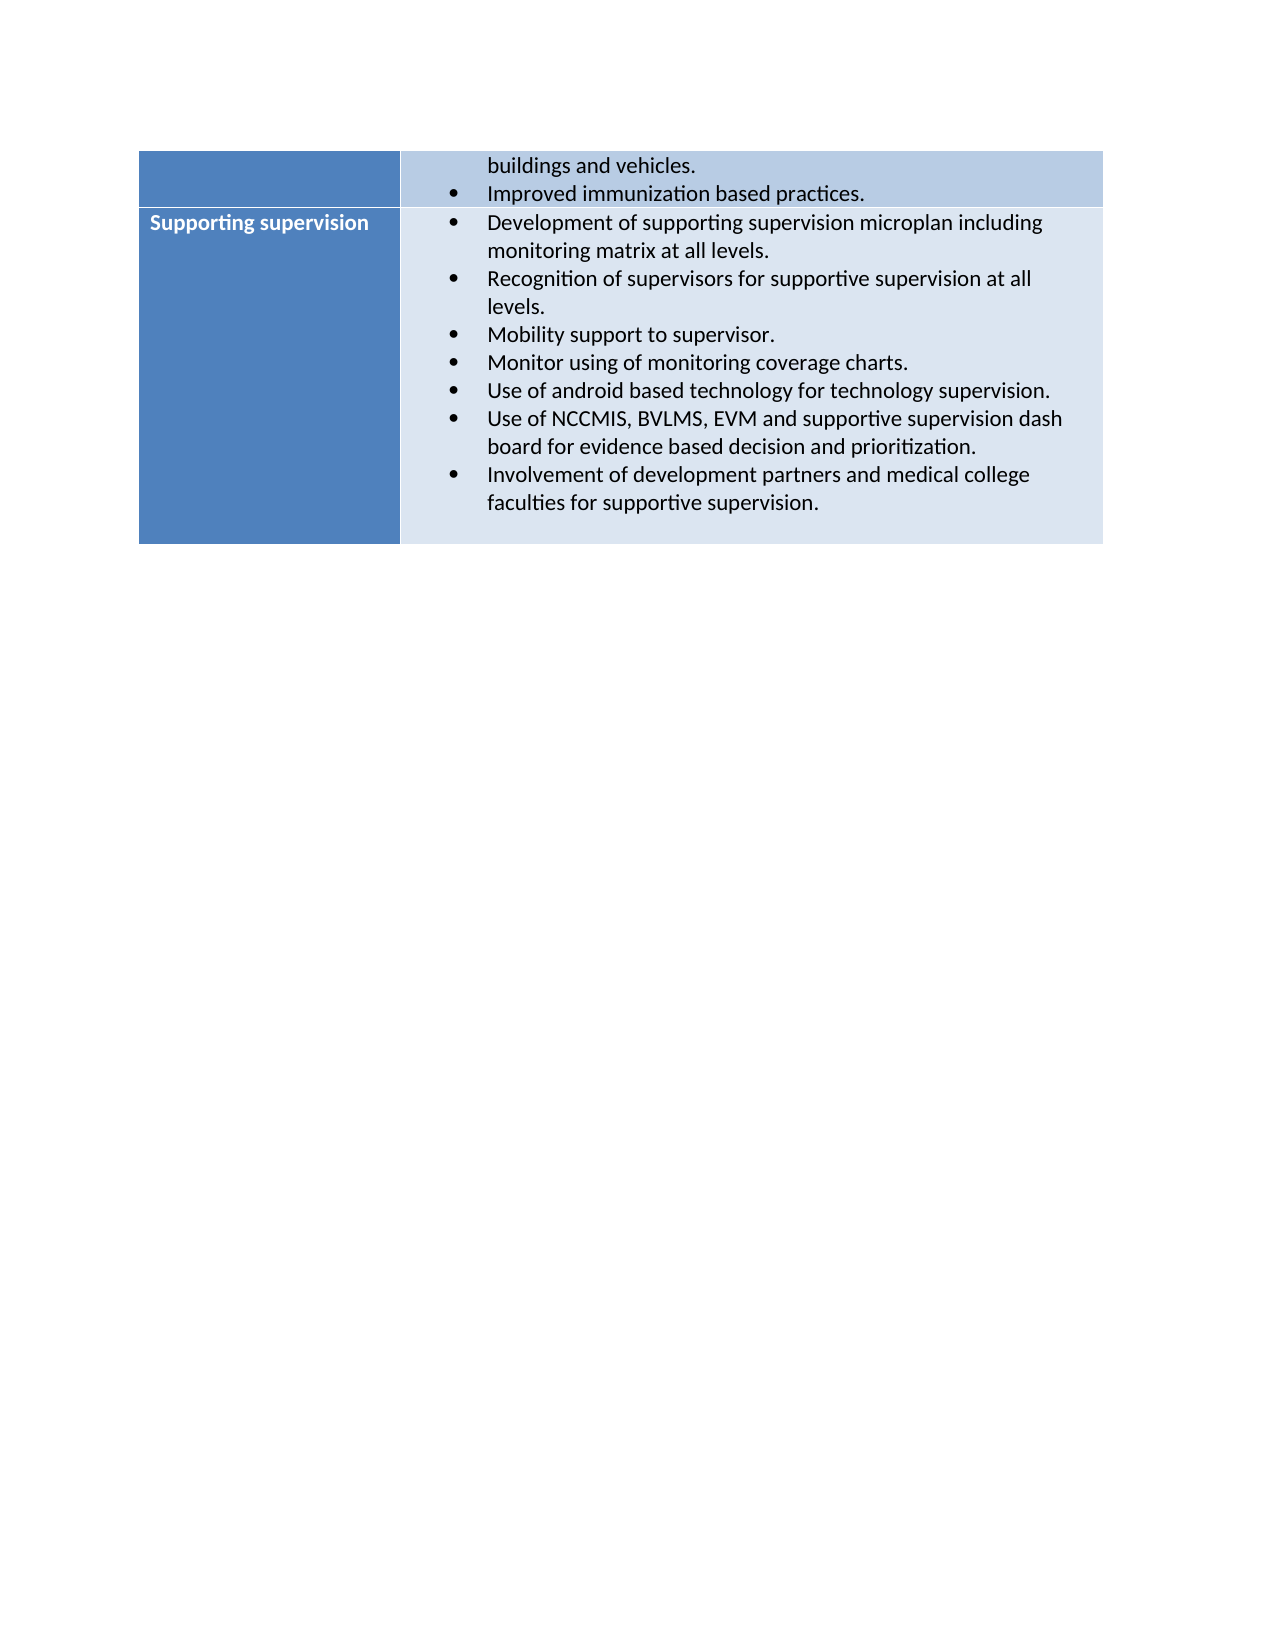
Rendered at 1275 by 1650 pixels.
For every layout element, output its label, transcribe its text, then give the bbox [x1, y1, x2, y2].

table_cell Supporting supervision [139, 208, 400, 544]
table_cell Development of supporting supervision microplan including monitoring matrix at all levels. Recognition of supervisors for supportive supervision at all levels. Mobility support to supervisor. Monitor using of monitoring coverage charts. Use of android based technology for technology supervision. Use of NCCMIS, BVLMS, EVM and supportive supervision dash board for evidence based decision and prioritization. Involvement of development partners and medical college faculties for supportive supervision. [401, 208, 1103, 544]
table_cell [139, 151, 400, 207]
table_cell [401, 151, 1103, 207]
